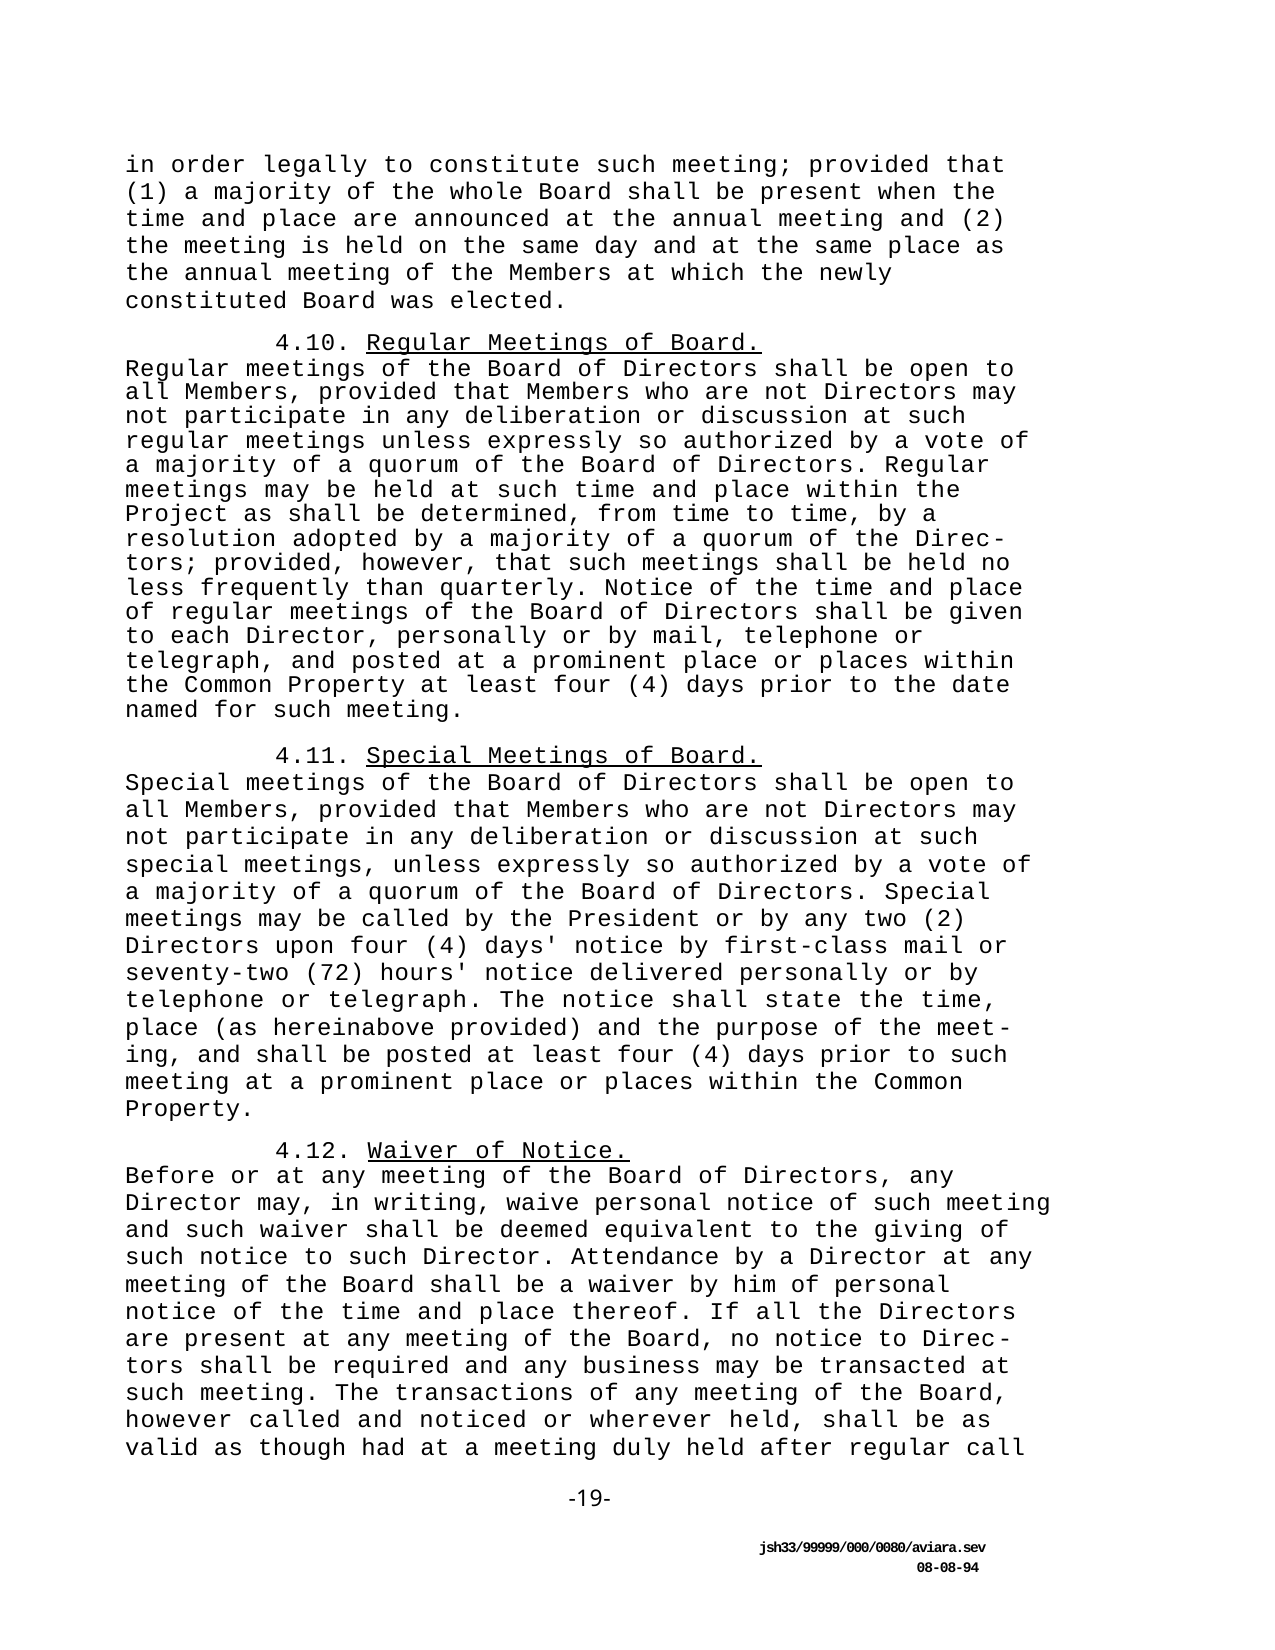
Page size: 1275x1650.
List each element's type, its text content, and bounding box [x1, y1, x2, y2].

text -19- [117, 1485, 1061, 1511]
text 4.11. Special Meetings of Board. [275, 743, 1061, 770]
text Special meetings of the Board of Directors shall be open to all Members, provided that Members who are not Directors may not participate in any deliberation or discussion at such special meetings, unless expressly so authorized by a vote of a majority of a quorum of the Board of Directors. Special meetings may be called by the President or by any two (2) Directors upon four (4) days' notice by first-class mail or seventy-two (72) hours' notice delivered personally or by telephone or telegraph. The notice shall state the time, place (as hereinabove provided) and the purpose of the meeting, and shall be posted at least four (4) days prior to such meeting at a prominent place or places within the Common Property. [125, 770, 1054, 1124]
text in order legally to constitute such meeting; provided that (1) a majority of the whole Board shall be present when the time and place are announced at the annual meeting and (2) the meeting is held on the same day and at the same place as the annual meeting of the Members at which the newly constituted Board was elected. [125, 152, 1039, 315]
text Regular meetings of the Board of Directors shall be open to all Members, provided that Members who are not Directors may not participate in any deliberation or discussion at such regular meetings unless expressly so authorized by a vote of a majority of a quorum of the Board of Directors. Regular meetings may be held at such time and place within the Project as shall be determined, from time to time, by a resolution adopted by a majority of a quorum of the Directors; provided, however, that such meetings shall be held no less frequently than quarterly. Notice of the time and place of regular meetings of the Board of Directors shall be given to each Director, personally or by mail, telephone or telegraph, and posted at a prominent place or places within the Common Property at least four (4) days prior to the date named for such meeting. [125, 357, 1054, 724]
text Before or at any meeting of the Board of Directors, any Director may, in writing, waive personal notice of such meeting and such waiver shall be deemed equivalent to the giving of such notice to such Director. Attendance by a Director at any meeting of the Board shall be a waiver by him of personal notice of the time and place thereof. If all the Directors are present at any meeting of the Board, no notice to Directors shall be required and any business may be transacted at such meeting. The transactions of any meeting of the Board, however called and noticed or wherever held, shall be as valid as though had at a meeting duly held after regular call [125, 1163, 1054, 1462]
text 4.10. Regular Meetings of Board. [275, 330, 1061, 357]
text 4.12. Waiver of Notice. [275, 1139, 1061, 1163]
